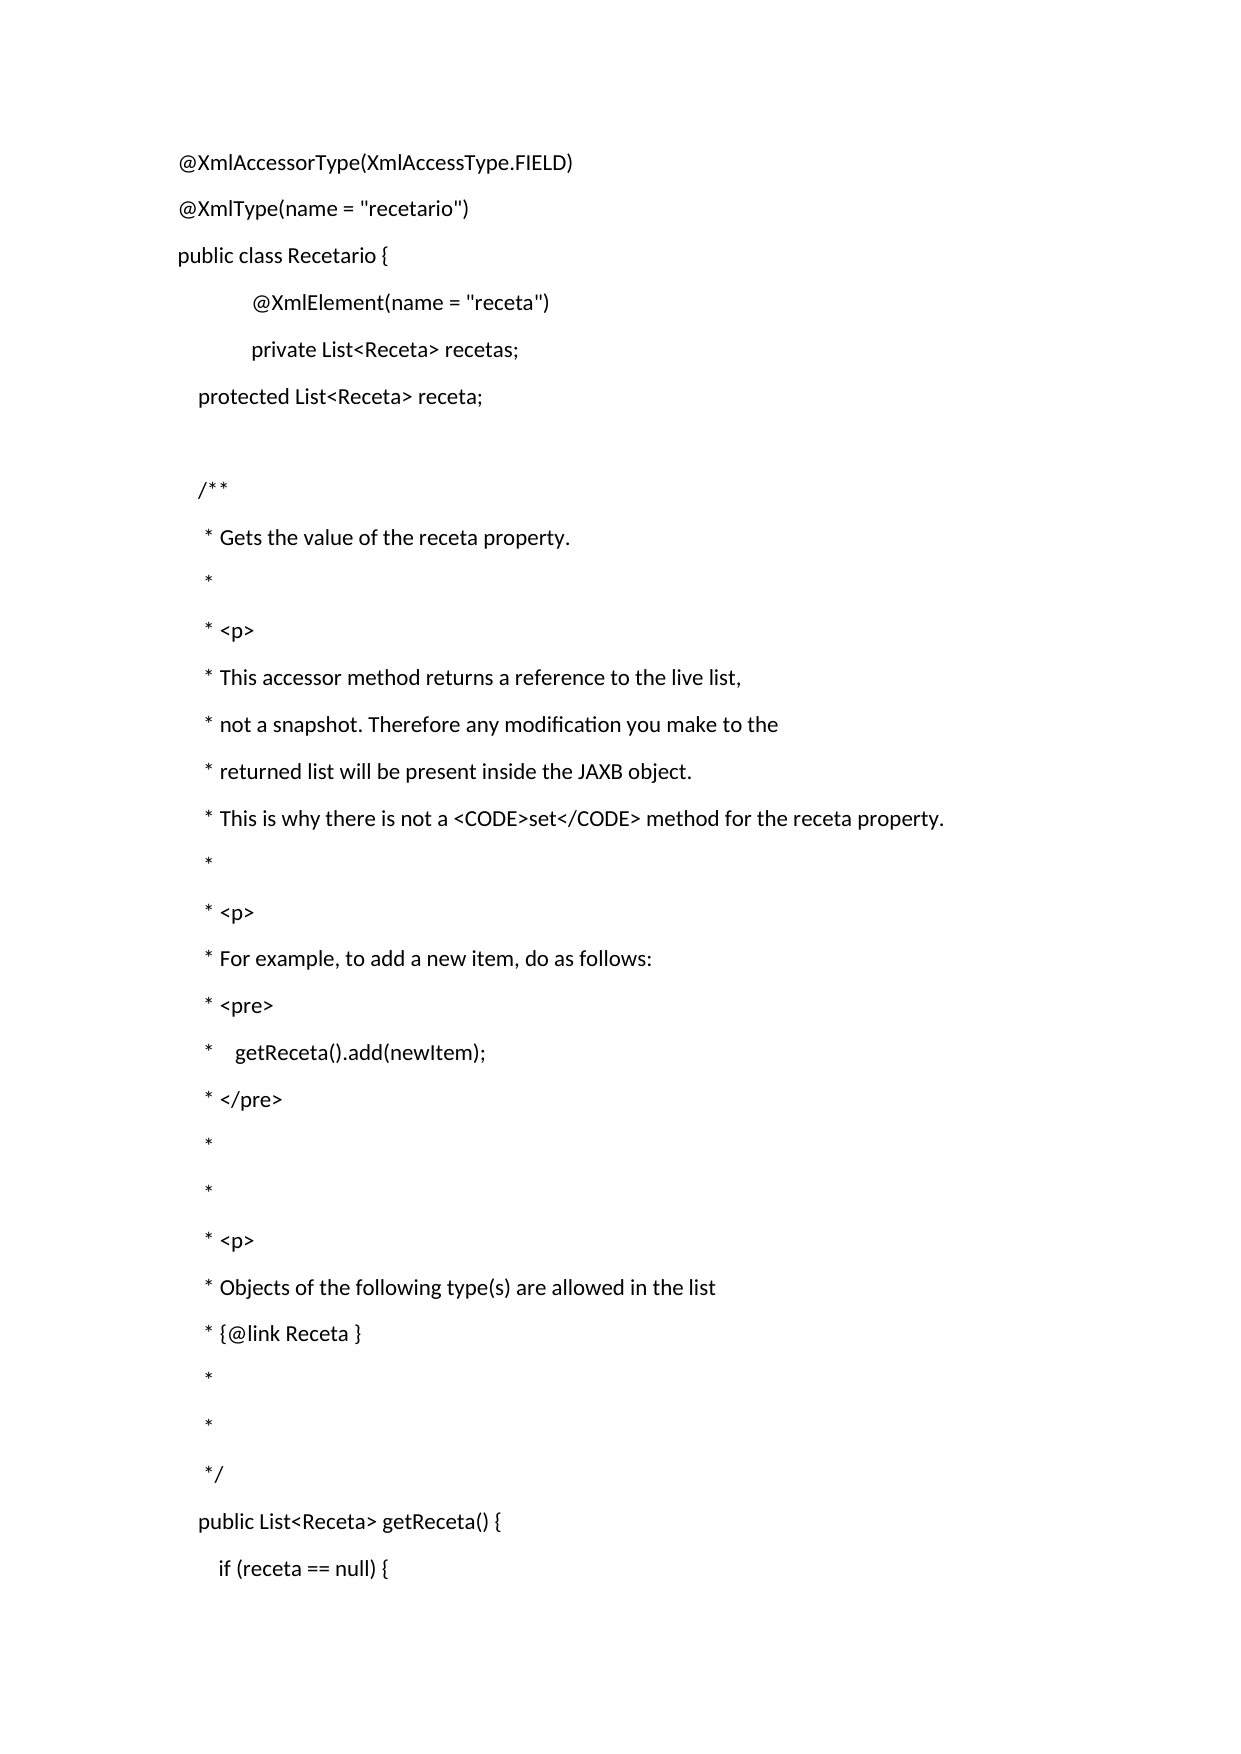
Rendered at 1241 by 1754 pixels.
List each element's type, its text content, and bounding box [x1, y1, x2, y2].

text * <p> [177, 1226, 1063, 1254]
text public List<Receta> getReceta() { [177, 1507, 1063, 1535]
text * Objects of the following type(s) are allowed in the list [177, 1273, 1063, 1301]
text @XmlElement(name = "receta") [177, 288, 1063, 316]
text * <p> [177, 898, 1063, 926]
text if (receta == null) { [177, 1554, 1063, 1582]
text * [177, 1366, 1063, 1394]
text * getReceta().add(newItem); [177, 1038, 1063, 1066]
text * [177, 1179, 1063, 1207]
text * [177, 569, 1063, 597]
text /** [177, 476, 1063, 504]
text * This is why there is not a <CODE>set</CODE> method for the receta property. [177, 804, 1063, 832]
text * <p> [177, 616, 1063, 644]
text * </pre> [177, 1085, 1063, 1113]
text @XmlAccessorType(XmlAccessType.FIELD) [177, 148, 1063, 176]
text * Gets the value of the receta property. [177, 523, 1063, 551]
text * [177, 851, 1063, 879]
text * {@link Receta } [177, 1319, 1063, 1347]
text * <pre> [177, 991, 1063, 1019]
text * returned list will be present inside the JAXB object. [177, 757, 1063, 785]
text * [177, 1413, 1063, 1441]
text * For example, to add a new item, do as follows: [177, 944, 1063, 972]
text * not a snapshot. Therefore any modification you make to the [177, 710, 1063, 738]
text * This accessor method returns a reference to the live list, [177, 663, 1063, 691]
text @XmlType(name = "recetario") [177, 194, 1063, 222]
text protected List<Receta> receta; [177, 382, 1063, 410]
text * [177, 1132, 1063, 1160]
text */ [177, 1460, 1063, 1488]
text private List<Receta> recetas; [177, 335, 1063, 363]
text public class Recetario { [177, 241, 1063, 269]
